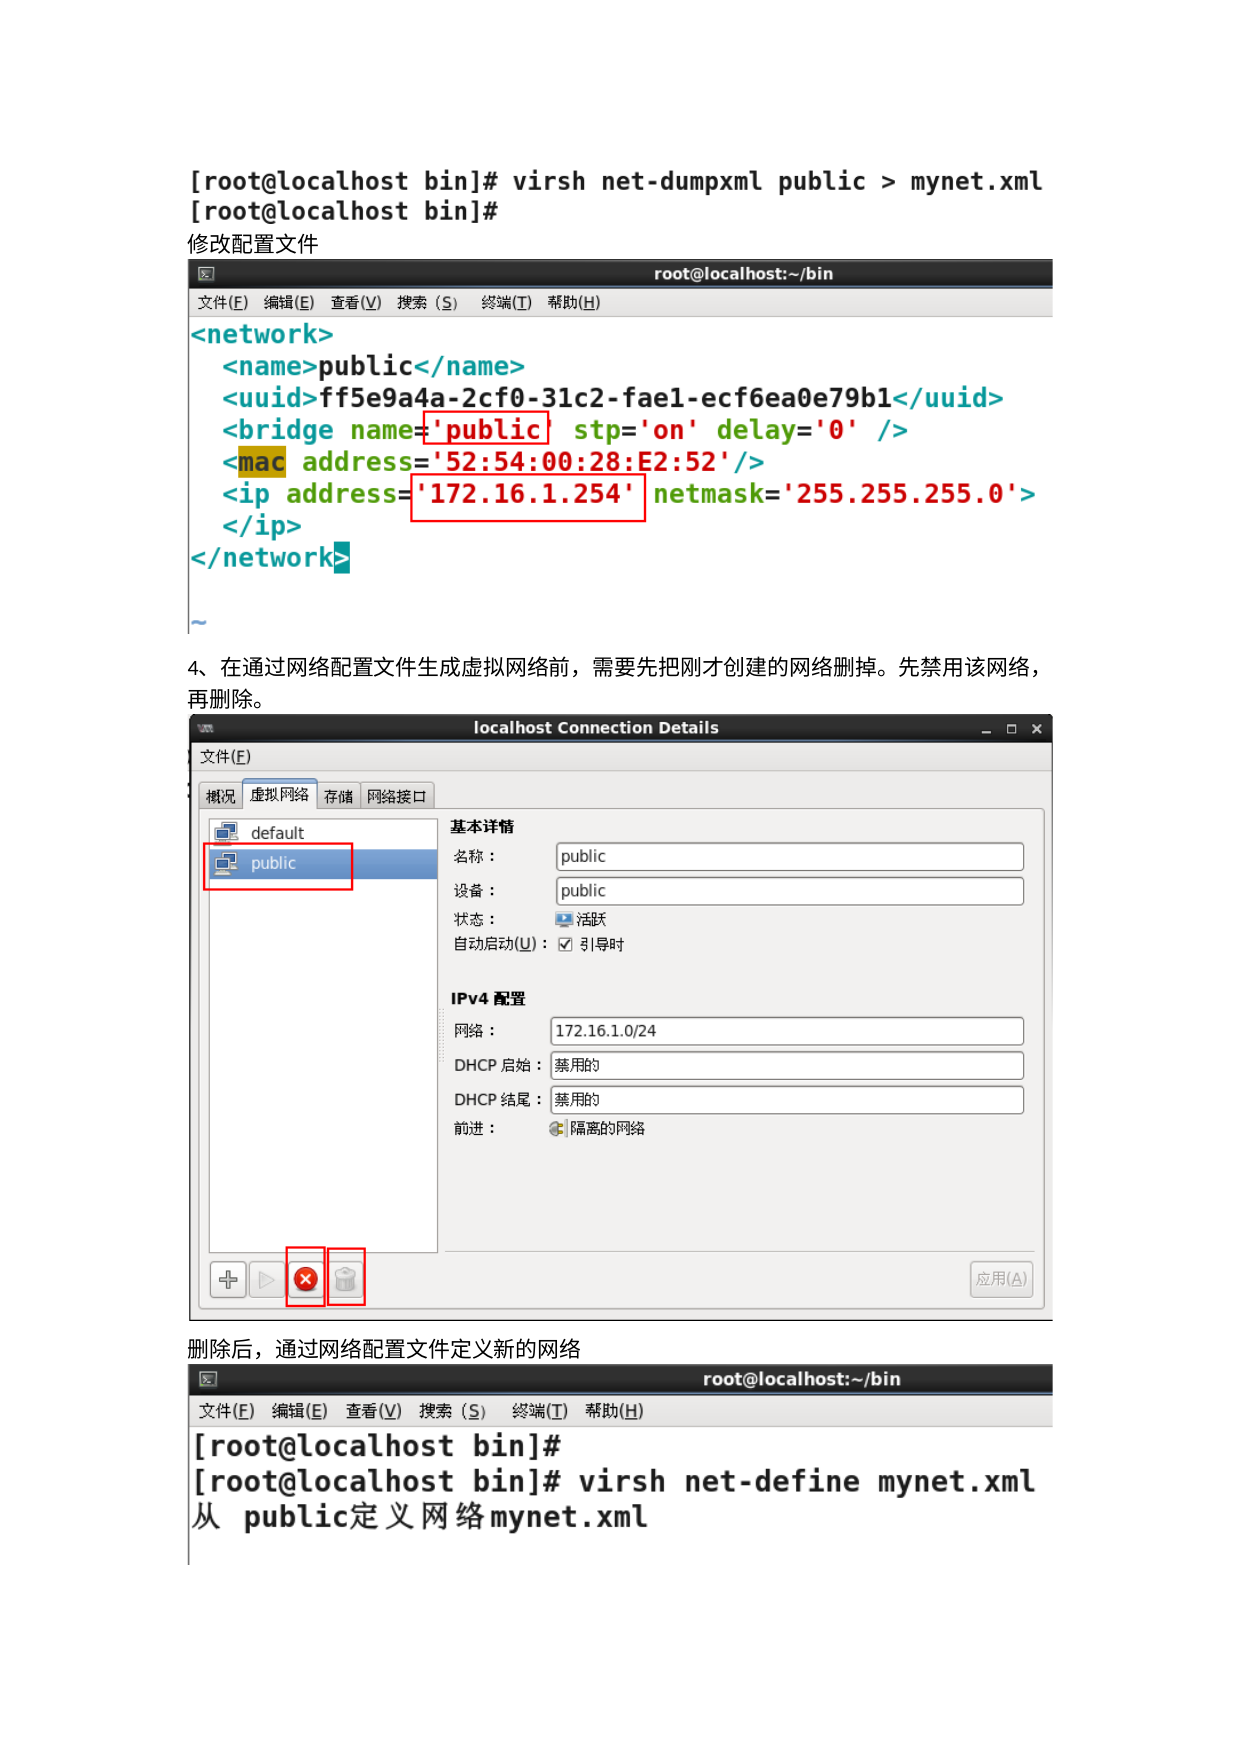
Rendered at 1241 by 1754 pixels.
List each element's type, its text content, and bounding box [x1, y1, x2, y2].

picture [187, 162, 1053, 224]
picture [187, 714, 1053, 1321]
picture [187, 259, 1053, 634]
text 4、在通过网络配置文件生成虚拟网络前，需要先把刚才创建的网络删掉。先禁用该网络，再删除。 [187, 649, 1053, 714]
picture [187, 1364, 1053, 1565]
text 修改配置文件 [187, 227, 1053, 259]
text 删除后，通过网络配置文件定义新的网络 [187, 1332, 1053, 1364]
